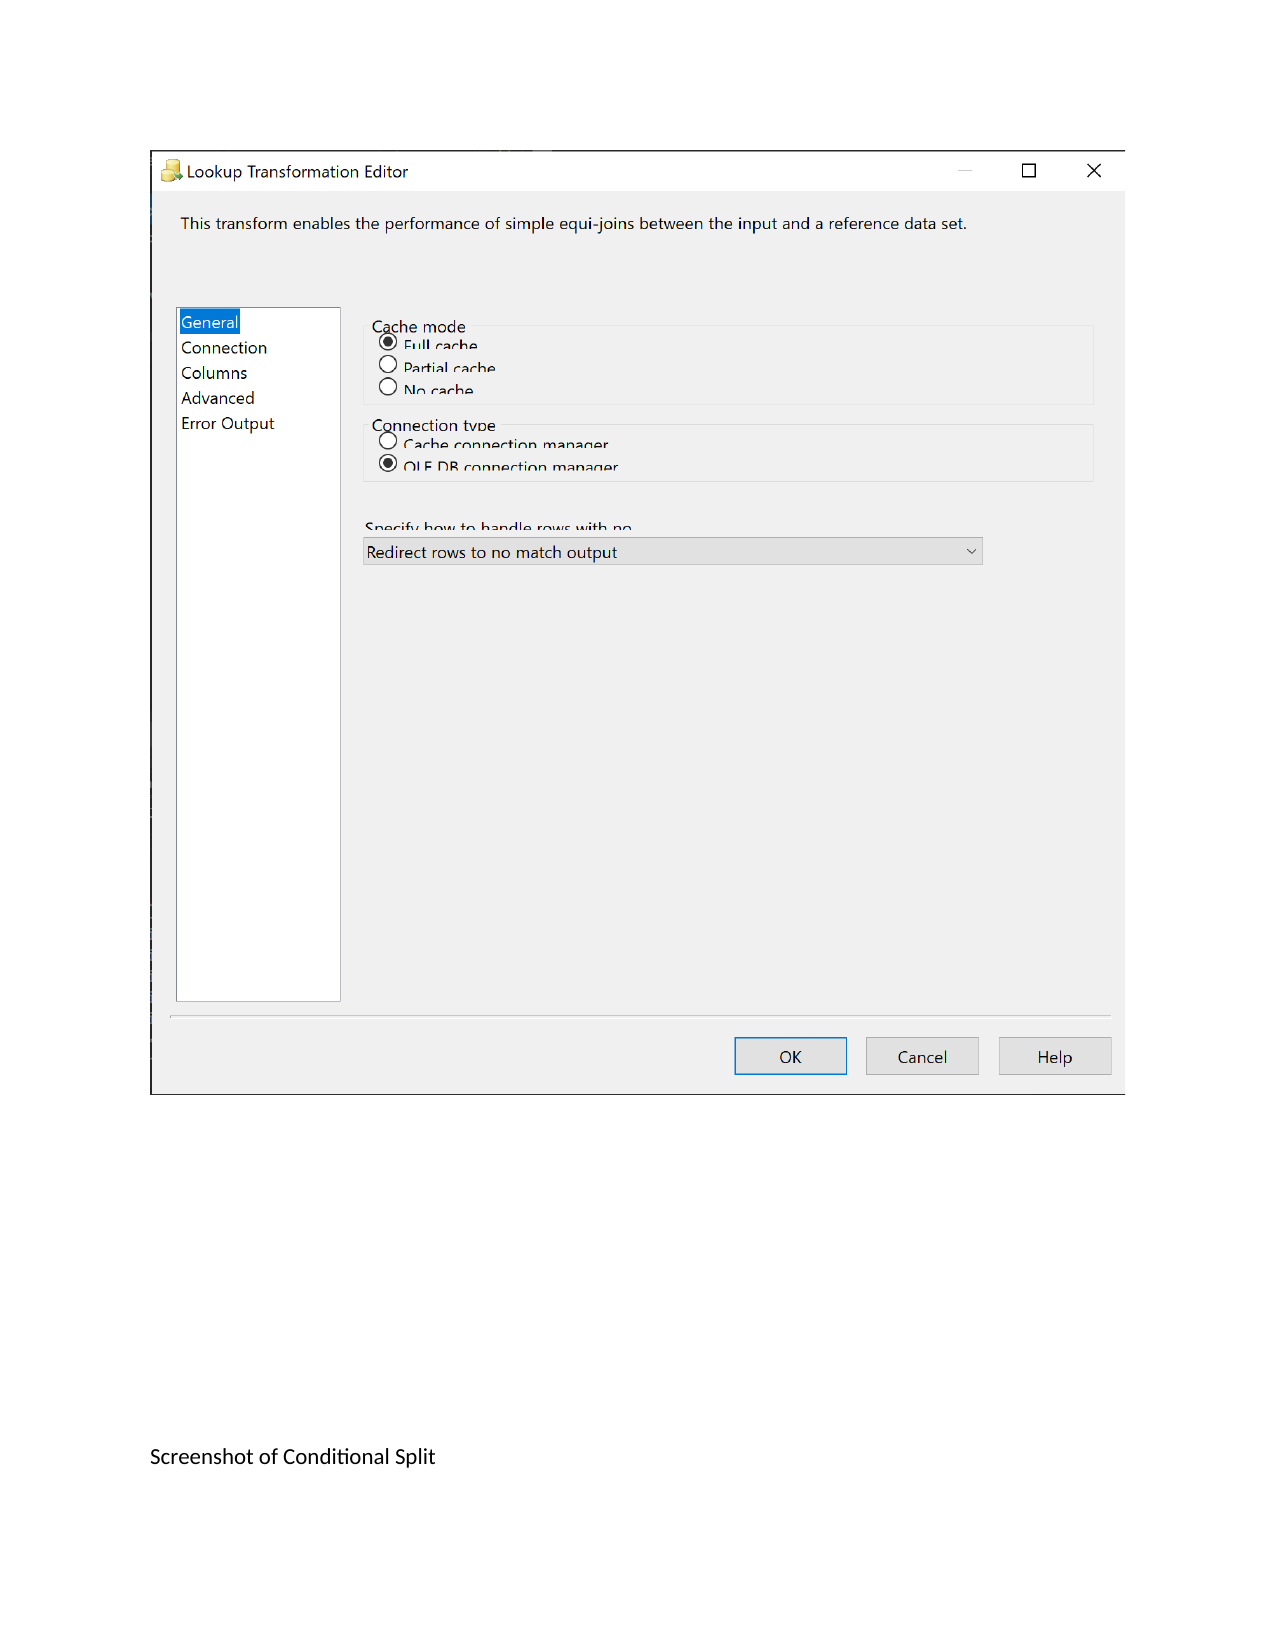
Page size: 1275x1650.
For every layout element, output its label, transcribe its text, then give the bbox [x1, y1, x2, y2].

picture [150, 150, 1125, 1095]
text Screenshot of Conditional Split [150, 1442, 1125, 1470]
